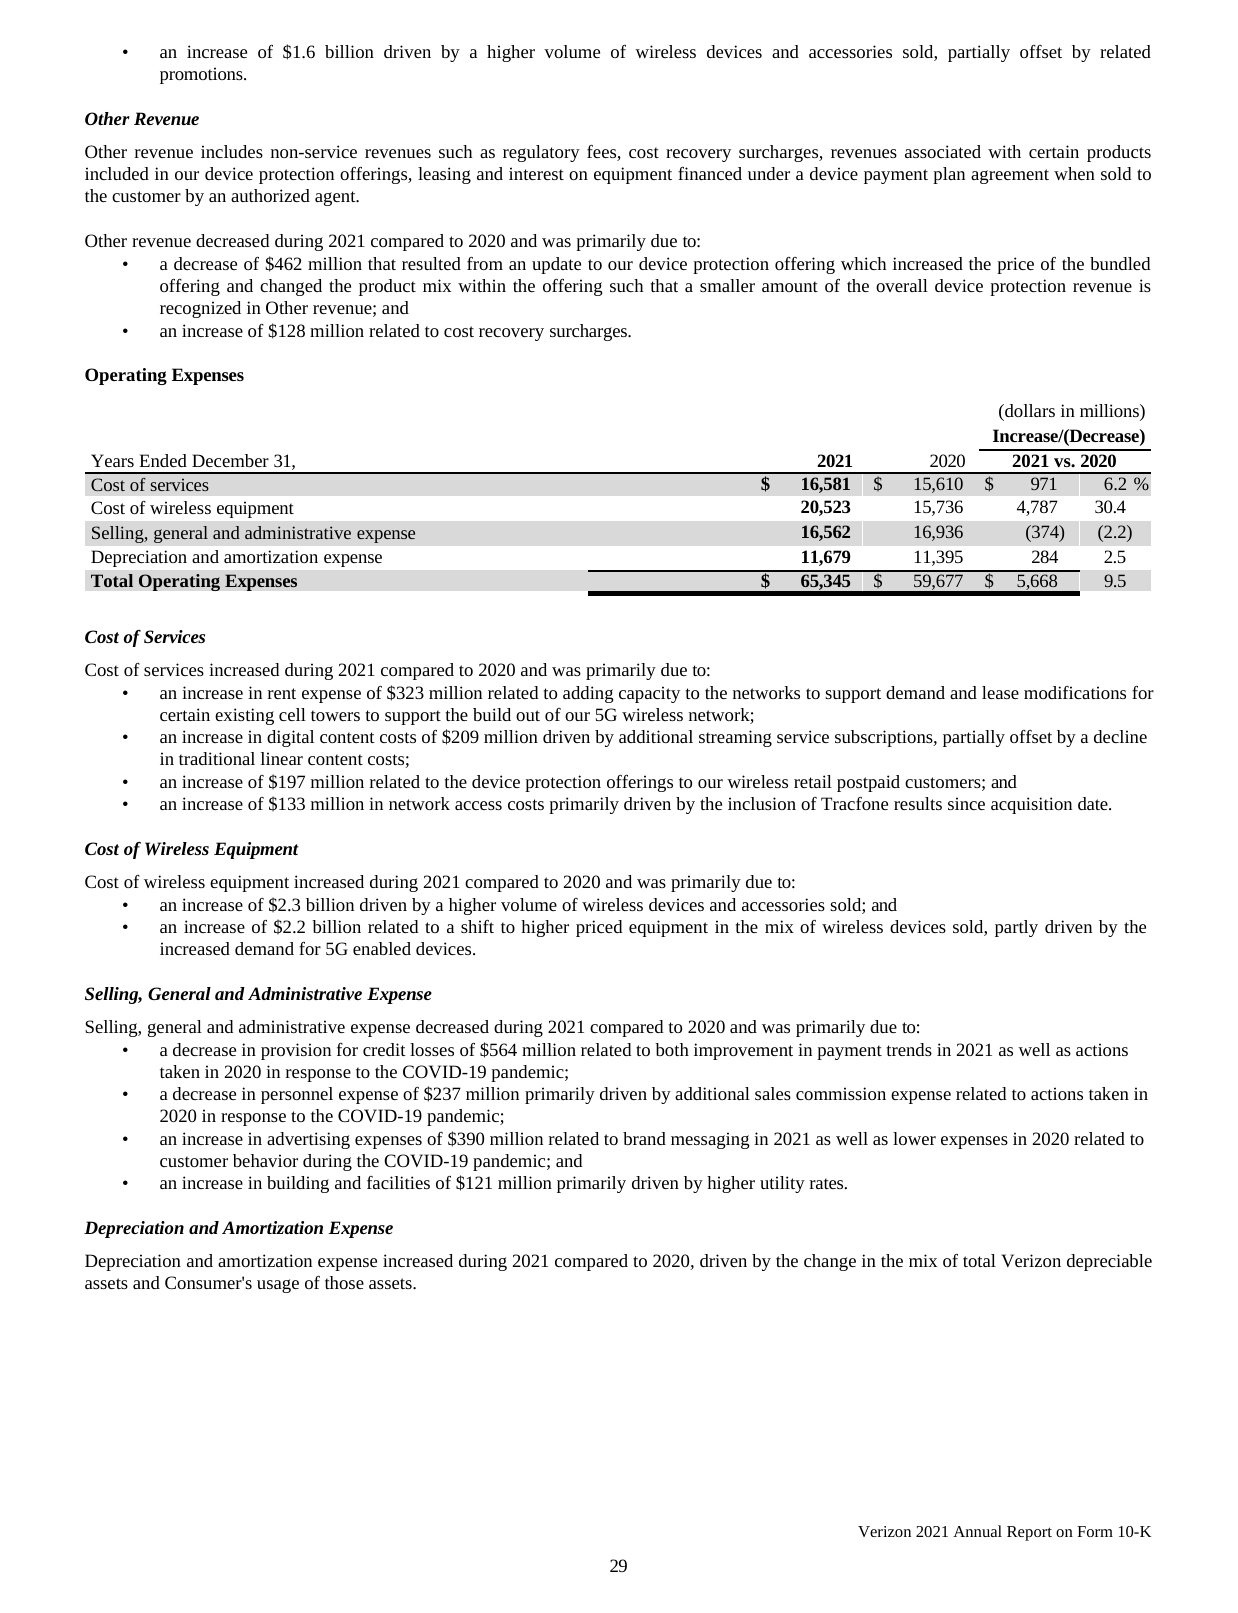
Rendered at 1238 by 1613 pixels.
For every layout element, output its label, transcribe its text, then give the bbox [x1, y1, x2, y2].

table_cell Cost of wireless equipment [85, 496, 588, 521]
subtitle Other Revenue [84, 108, 1194, 129]
list an increase of $1.6 billion driven by a higher volume of wireless devices and accessories sold, partially offset by related promotions. [122, 41, 1153, 85]
table_cell $ 5,668 [979, 572, 1079, 591]
subtitle Depreciation and Amortization Expense [84, 1217, 1194, 1238]
table_cell 15,736 [863, 496, 979, 521]
table_cell Total Operating Expenses [85, 570, 588, 591]
table_cell 16,936 [863, 521, 979, 546]
table_cell $ 15,610 [863, 474, 979, 496]
list a decrease in personnel expense of $237 million primarily driven by additional sales commission expense related to actions taken in 2020 in response to the COVID-19 pandemic; [122, 1083, 1154, 1127]
list an increase of $2.3 billion driven by a higher volume of wireless devices and accessories sold; and [122, 894, 1194, 915]
table_cell Increase/(Decrease) [85, 424, 1151, 449]
text Cost of wireless equipment increased during 2021 compared to 2020 and was primarily due to: [84, 871, 1194, 893]
table_cell 30.4 [1080, 496, 1151, 521]
subtitle Operating Expenses [84, 364, 1194, 386]
text Other revenue decreased during 2021 compared to 2020 and was primarily due to: [84, 230, 1194, 252]
table_cell 11,679 [588, 546, 862, 569]
table_cell $ 65,345 [588, 572, 862, 591]
list an increase of $133 million in network access costs primarily driven by the inclusion of Tracfone results since acquisition date. [122, 793, 1194, 815]
list an increase in advertising expenses of $390 million related to brand messaging in 2021 as well as lower expenses in 2020 related to customer behavior during the COVID-19 pandemic; and [122, 1128, 1153, 1171]
list an increase in building and facilities of $121 million primarily driven by higher utility rates. [122, 1172, 1194, 1194]
table_cell 4,787 [979, 496, 1079, 521]
table_cell Depreciation and amortization expense [85, 546, 588, 569]
table_cell 6.2 % [1080, 474, 1151, 496]
subtitle Cost of Wireless Equipment [84, 838, 1194, 859]
table_cell 284 [979, 546, 1079, 569]
list an increase of $197 million related to the device protection offerings to our wireless retail postpaid customers; and [122, 771, 1194, 792]
table_cell 9.5 [1080, 570, 1151, 591]
table_cell Cost of services [85, 474, 588, 496]
table_header (dollars in millions) [85, 401, 1151, 424]
list an increase of $128 million related to cost recovery surcharges. [122, 319, 1194, 341]
table_cell (374) [979, 521, 1079, 546]
table_cell (2.2) [1080, 521, 1151, 546]
table_cell $ 16,581 [588, 474, 862, 496]
table_cell 2.5 [1080, 546, 1151, 569]
table_cell 20,523 [588, 496, 862, 521]
table_cell $ 59,677 [863, 572, 979, 591]
text Selling, general and administrative expense decreased during 2021 compared to 2020 and was primarily due to: [84, 1016, 1194, 1038]
text Other revenue includes non-service revenues such as regulatory fees, cost recovery surcharges, revenues associated with certain products included in our device protection offerings, leasing and interest on equipment financed under a device payment plan agreement when sold to the customer by an authorized agent. [84, 141, 1154, 207]
list an increase of $2.2 billion related to a shift to higher priced equipment in the mix of wireless devices sold, partly driven by the increased demand for 5G enabled devices. [122, 916, 1153, 960]
table_cell 2020 [863, 449, 979, 472]
subtitle Cost of Services [84, 626, 1194, 647]
table_cell 11,395 [863, 546, 979, 569]
table_cell 2021 vs. 2020 [979, 451, 1151, 472]
table_cell 16,562 [588, 521, 862, 546]
table_cell 2021 [588, 449, 862, 472]
table_cell Selling, general and administrative expense [85, 521, 588, 546]
list a decrease of $462 million that resulted from an update to our device protection offering which increased the price of the bundled offering and changed the product mix within the offering such that a smaller amount of the overall device protection revenue is recognized in Other revenue; and [122, 253, 1153, 319]
subtitle Selling, General and Administrative Expense [84, 983, 1194, 1004]
table_cell Years Ended December 31, [85, 449, 588, 472]
text Depreciation and amortization expense increased during 2021 compared to 2020, driven by the change in the mix of total Verizon depreciable assets and Consumer's usage of those assets. [84, 1250, 1153, 1294]
list an increase in rent expense of $323 million related to adding capacity to the networks to support demand and lease modifications for certain existing cell towers to support the build out of our 5G wireless network; [122, 682, 1154, 725]
text Cost of services increased during 2021 compared to 2020 and was primarily due to: [84, 659, 1194, 681]
list a decrease in provision for credit losses of $564 million related to both improvement in payment trends in 2021 as well as actions taken in 2020 in response to the COVID-19 pandemic; [122, 1038, 1153, 1082]
list an increase in digital content costs of $209 million driven by additional streaming service subscriptions, partially offset by a decline in traditional linear content costs; [122, 726, 1154, 770]
table_cell $ 971 [979, 474, 1079, 496]
